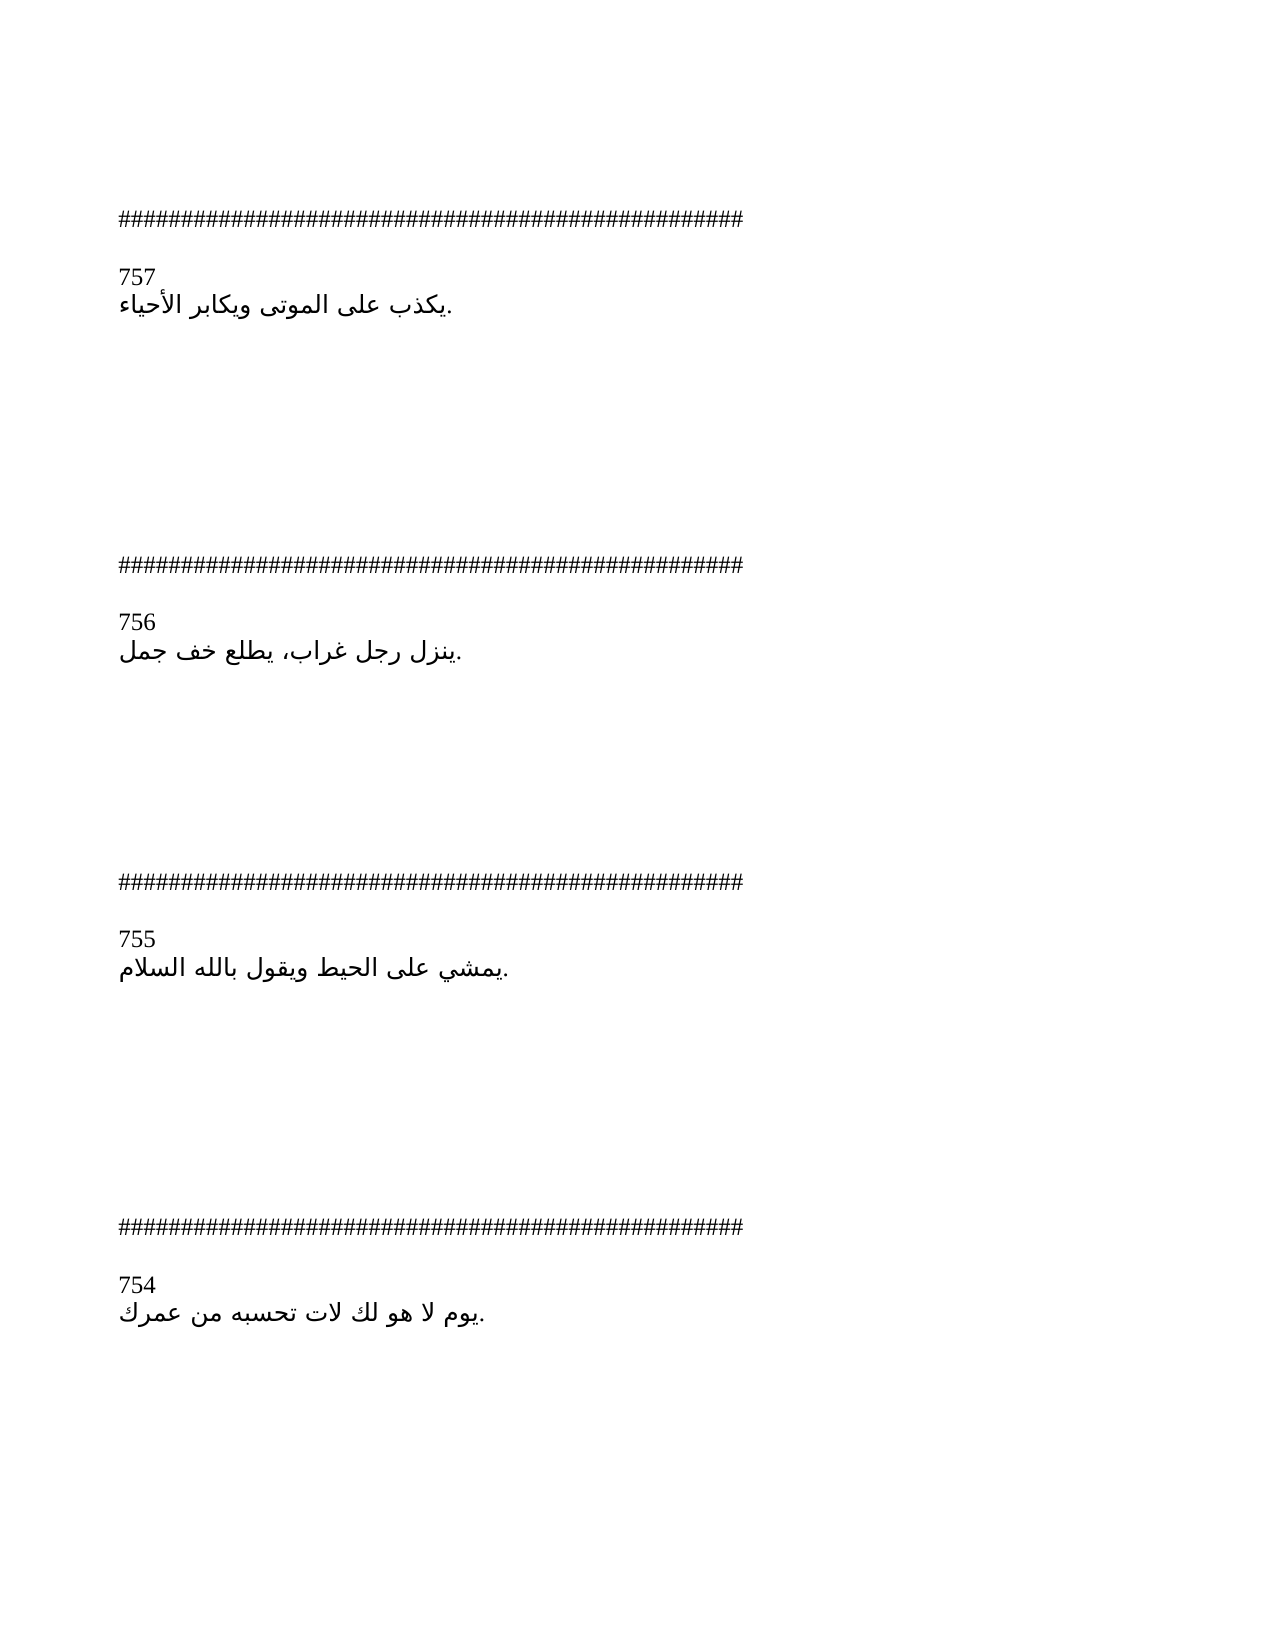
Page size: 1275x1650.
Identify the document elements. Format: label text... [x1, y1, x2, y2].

text 754 [118, 1270, 1157, 1298]
text ################################################## [118, 1212, 1157, 1241]
text يوم لا هو لك لات تحسبه من عمرك. [118, 1298, 1157, 1328]
text يمشي على الحيط ويقول بالله السلام. [118, 953, 1157, 982]
text ################################################## [118, 204, 1157, 233]
text يكذب على الموتى ويكابر الأحياء. [118, 291, 1157, 320]
text ينزل رجل غراب، يطلع خف جمل. [118, 636, 1157, 665]
text 757 [118, 262, 1157, 291]
text 755 [118, 924, 1157, 953]
text ################################################## [118, 867, 1157, 895]
text ################################################## [118, 550, 1157, 579]
text 756 [118, 607, 1157, 636]
